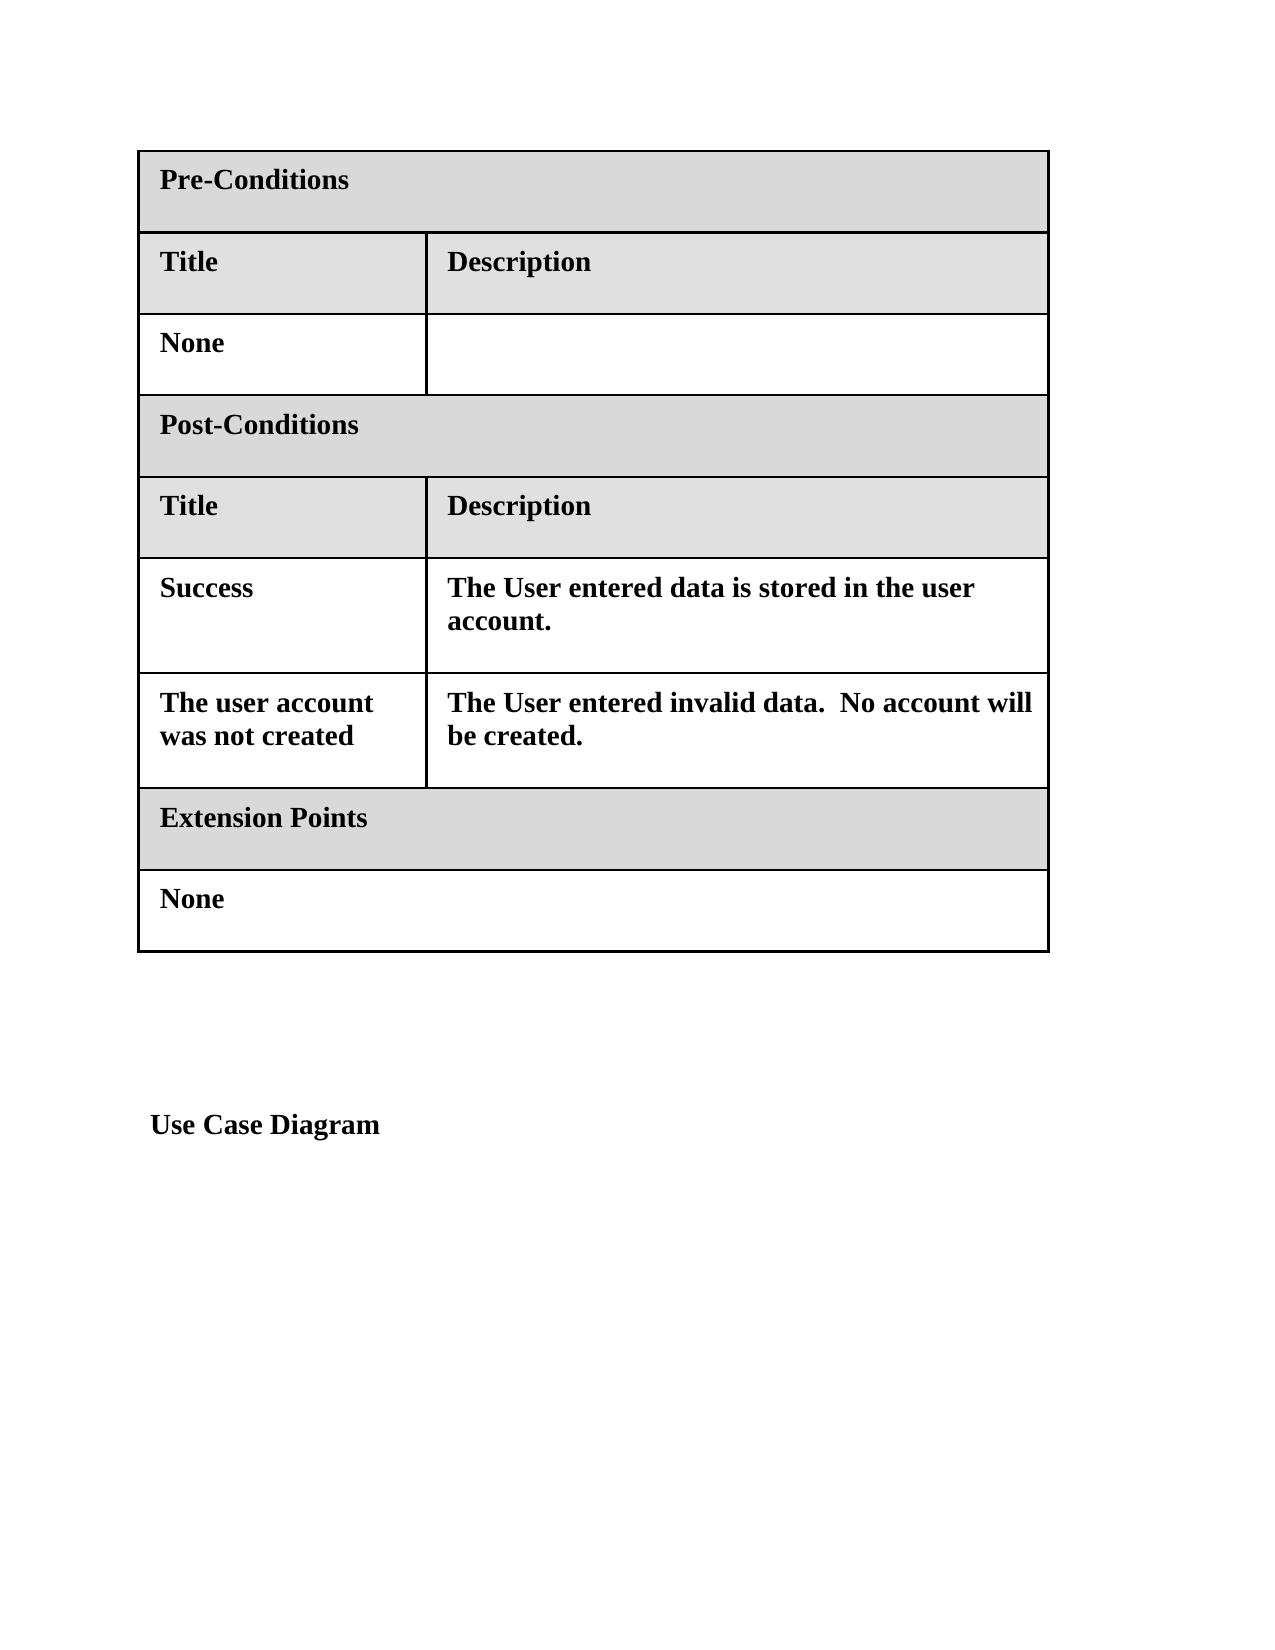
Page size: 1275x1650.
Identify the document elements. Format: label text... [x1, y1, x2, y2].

text Use Case Diagram [150, 1107, 1125, 1141]
table_cell Description [428, 478, 1047, 557]
table_cell None [140, 871, 1047, 950]
table_cell Extension Points [140, 789, 1047, 869]
table_cell Description [428, 234, 1047, 313]
table_cell Success [140, 559, 425, 672]
table_cell Title [140, 234, 425, 313]
table_cell Pre-Conditions [140, 152, 1047, 231]
table_cell The user account was not created [140, 674, 425, 787]
table_cell The User entered data is stored in the user account. [428, 559, 1047, 672]
table_cell The User entered invalid data. No account will be created. [428, 674, 1047, 787]
table_cell Title [140, 478, 425, 557]
table_cell Post-Conditions [140, 396, 1047, 476]
table_cell [428, 315, 1047, 394]
table_cell None [140, 315, 425, 394]
